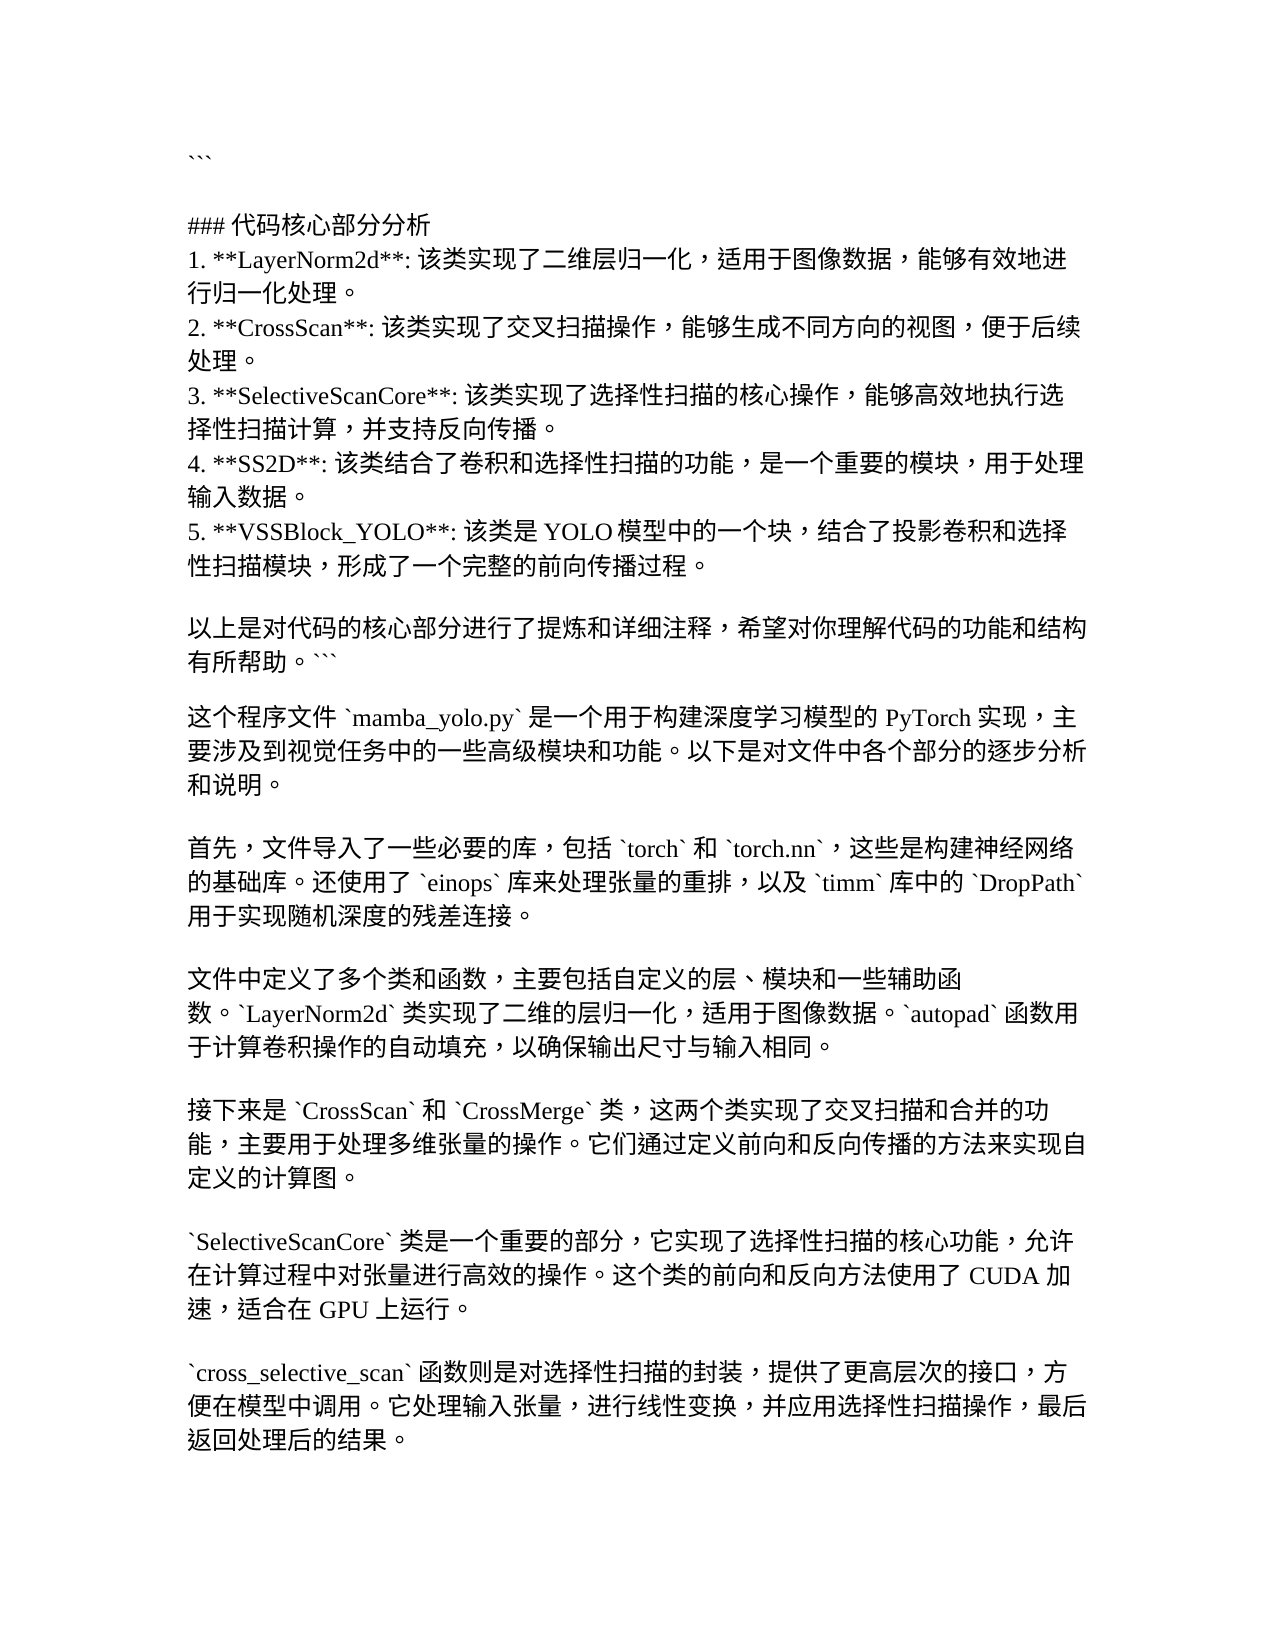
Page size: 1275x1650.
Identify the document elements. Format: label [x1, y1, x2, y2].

text [187, 700, 1087, 1486]
text [187, 150, 1087, 679]
